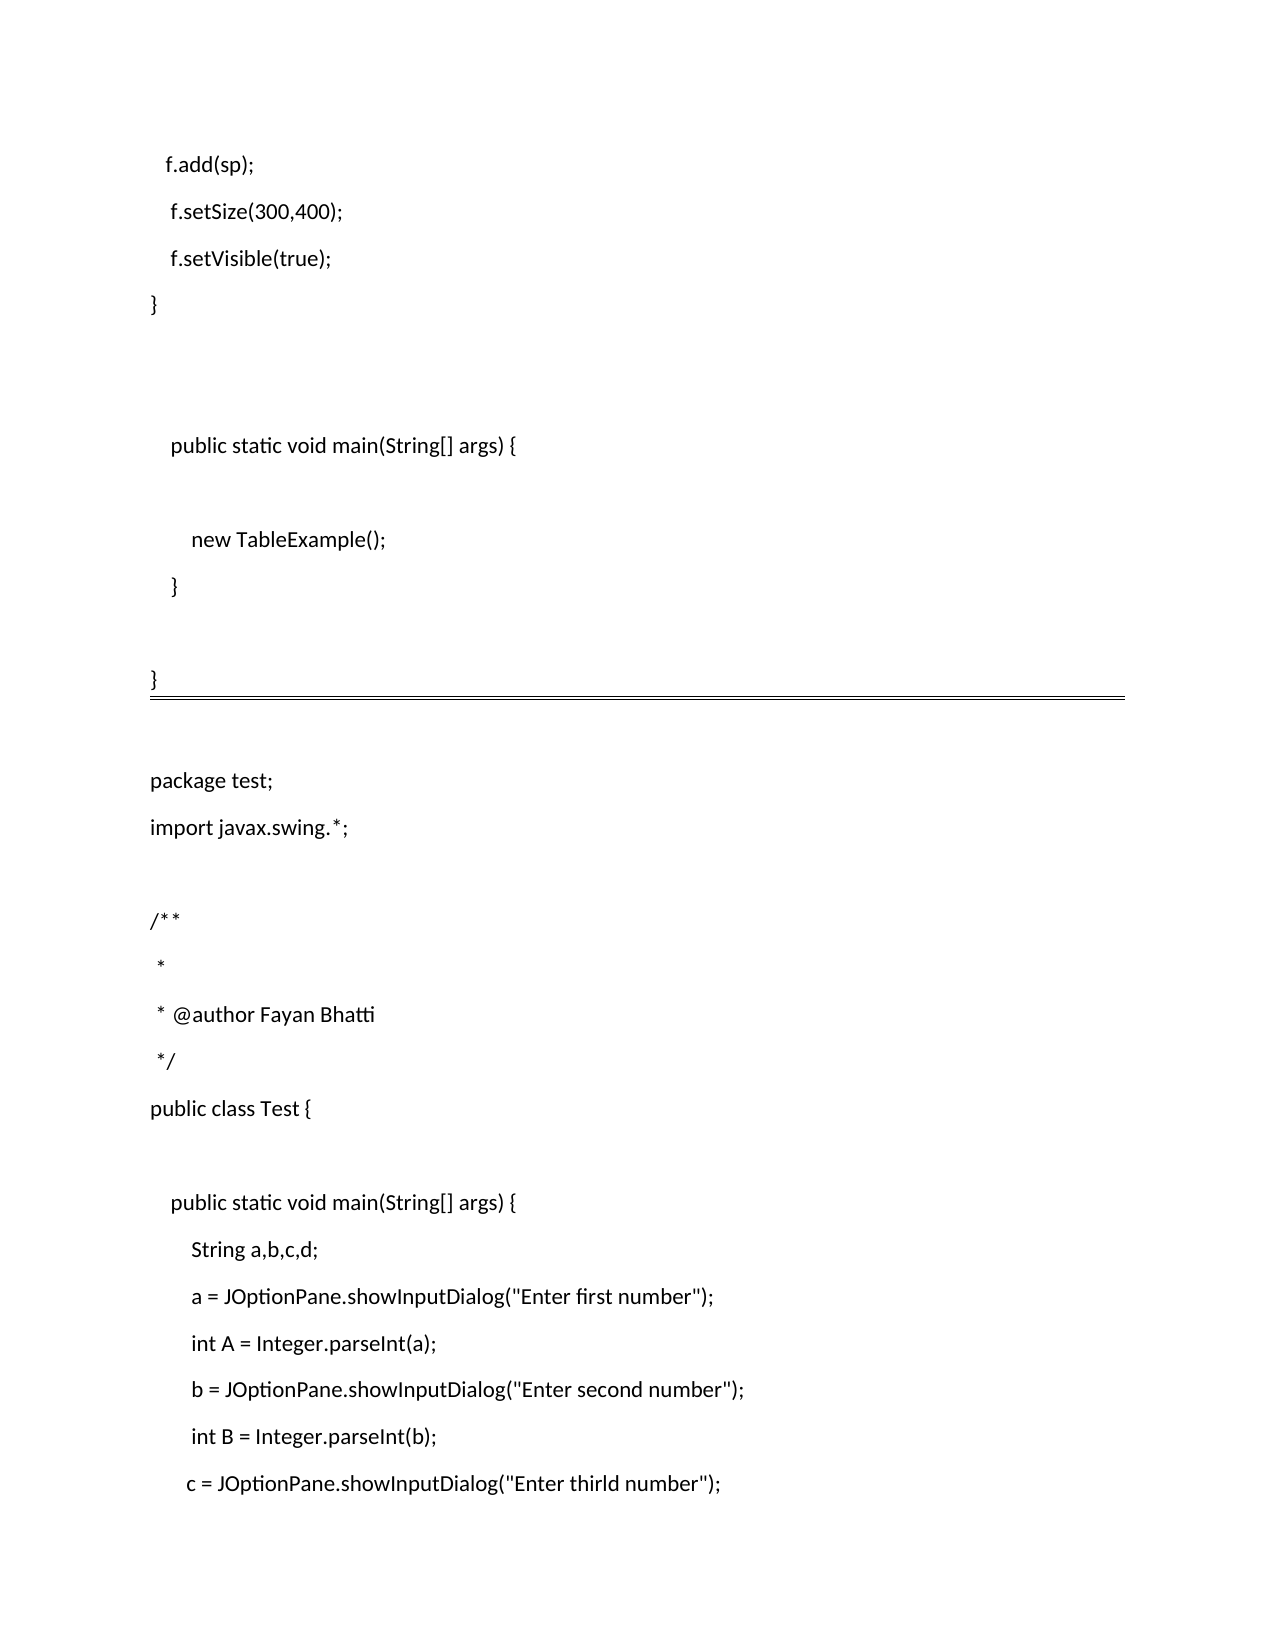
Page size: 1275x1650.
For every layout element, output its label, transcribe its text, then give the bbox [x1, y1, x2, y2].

text import javax.swing.*; [150, 813, 1125, 841]
text public static void main(String[] args) { [150, 431, 1125, 459]
text int A = Integer.parseInt(a); [150, 1329, 1125, 1357]
text package test; [150, 766, 1125, 794]
text new TableExample(); [150, 525, 1125, 553]
text b = JOptionPane.showInputDialog("Enter second number"); [150, 1376, 1125, 1403]
text } [150, 666, 1125, 696]
text public static void main(String[] args) { [150, 1188, 1125, 1216]
text */ [150, 1047, 1125, 1075]
text f.add(sp); [150, 150, 1125, 178]
text c = JOptionPane.showInputDialog("Enter thirld number"); [150, 1469, 1125, 1497]
text } [150, 572, 1125, 600]
text * [150, 954, 1125, 982]
text * @author Fayan Bhatti [150, 1001, 1125, 1028]
text int B = Integer.parseInt(b); [150, 1422, 1125, 1450]
text /** [150, 907, 1125, 935]
text f.setSize(300,400); [150, 197, 1125, 225]
text a = JOptionPane.showInputDialog("Enter first number"); [150, 1282, 1125, 1310]
text f.setVisible(true); [150, 244, 1125, 272]
text public class Test { [150, 1094, 1125, 1122]
text String a,b,c,d; [150, 1235, 1125, 1263]
text } [150, 291, 1125, 319]
